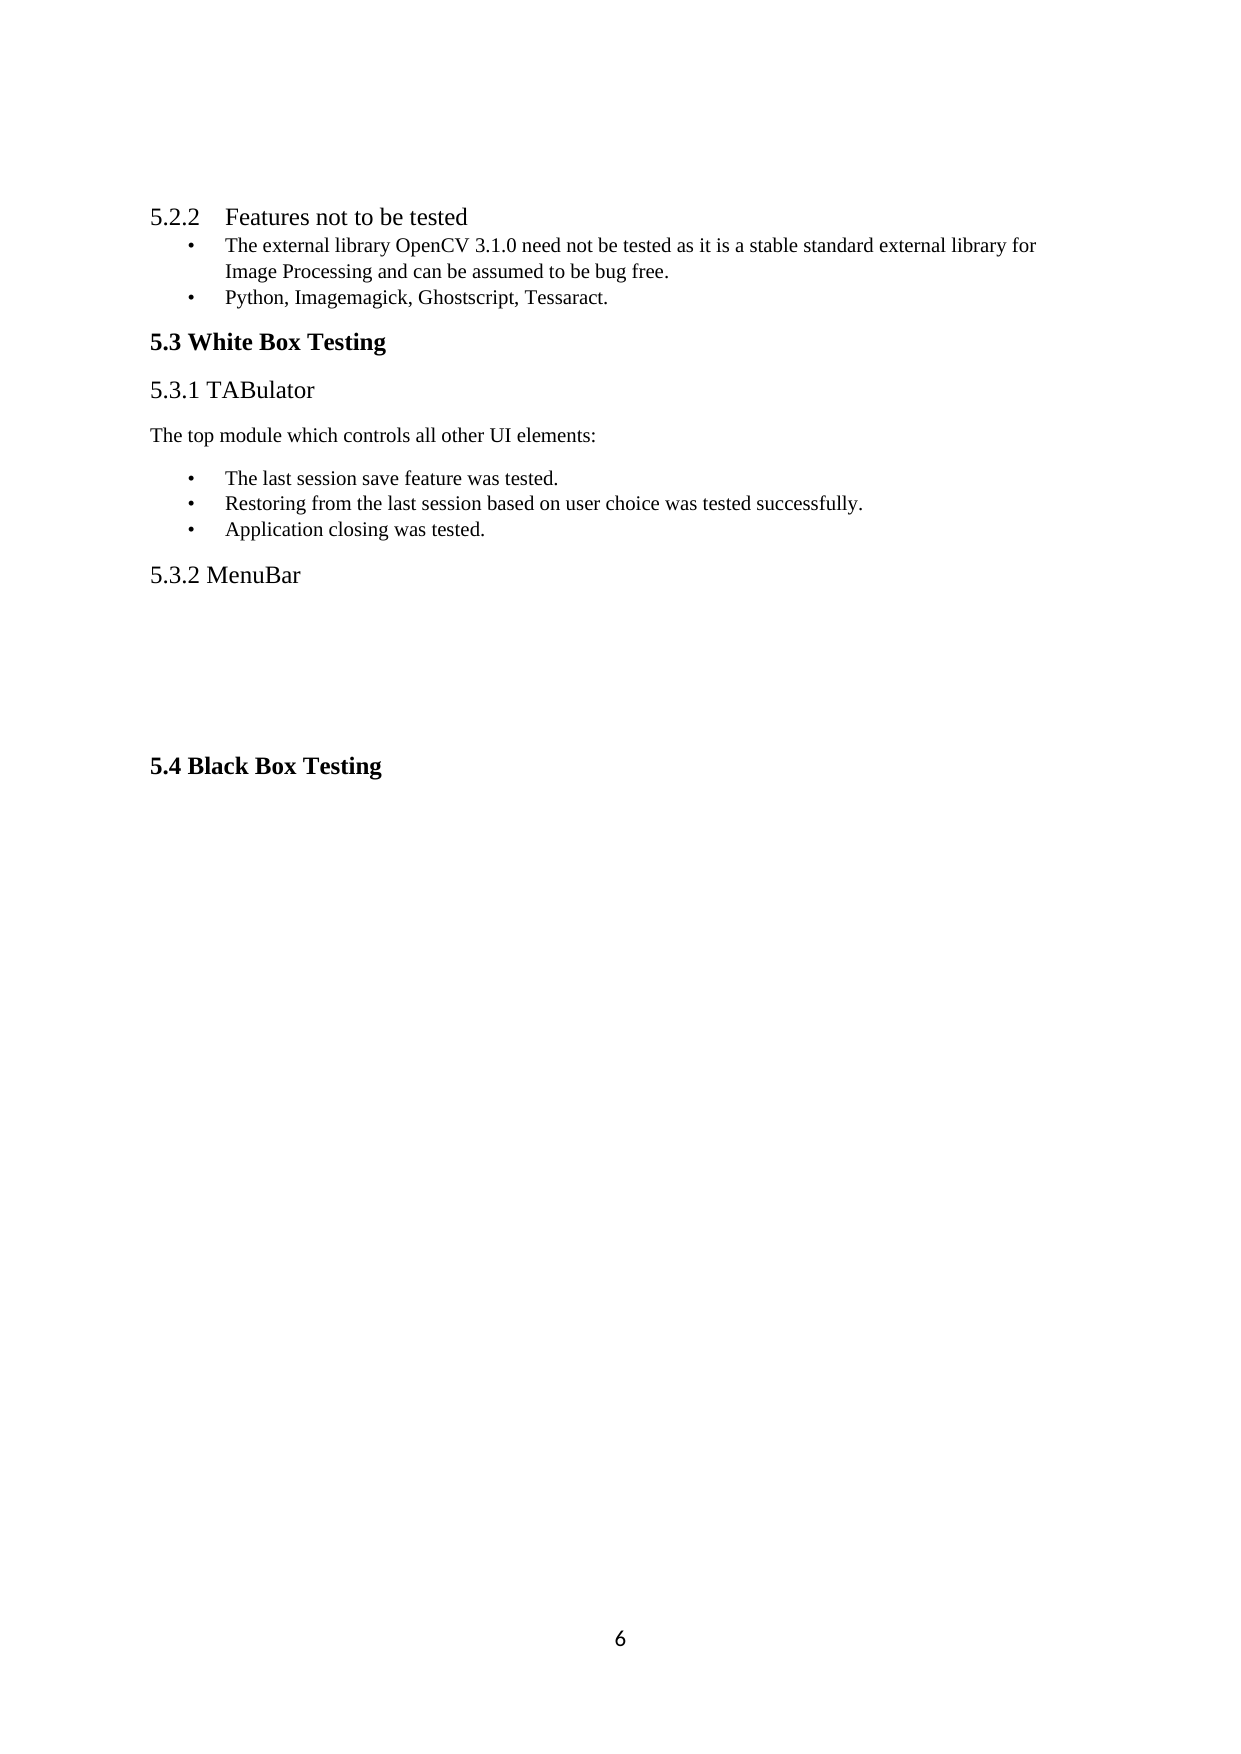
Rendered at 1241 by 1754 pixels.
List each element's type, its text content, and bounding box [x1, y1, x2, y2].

list The last session save feature was tested. [187, 465, 1090, 489]
list Features not to be tested [150, 202, 1090, 231]
text 5.3.1 TABulator [150, 375, 1090, 404]
list Application closing was tested. [187, 517, 1090, 541]
list Restoring from the last session based on user choice was tested successfully. [187, 491, 1090, 515]
text 5.3 White Box Testing [150, 327, 1090, 356]
text 5.3.2 MenuBar [150, 560, 1090, 589]
text 5.4 Black Box Testing [150, 751, 1090, 779]
list The external library OpenCV 3.1.0 need not be tested as it is a stable standard external library for Image Processing and can be assumed to be bug free. [187, 233, 1090, 283]
text The top module which controls all other UI elements: [150, 423, 1090, 447]
list Python, Imagemagick, Ghostscript, Tessaract. [187, 285, 1090, 309]
